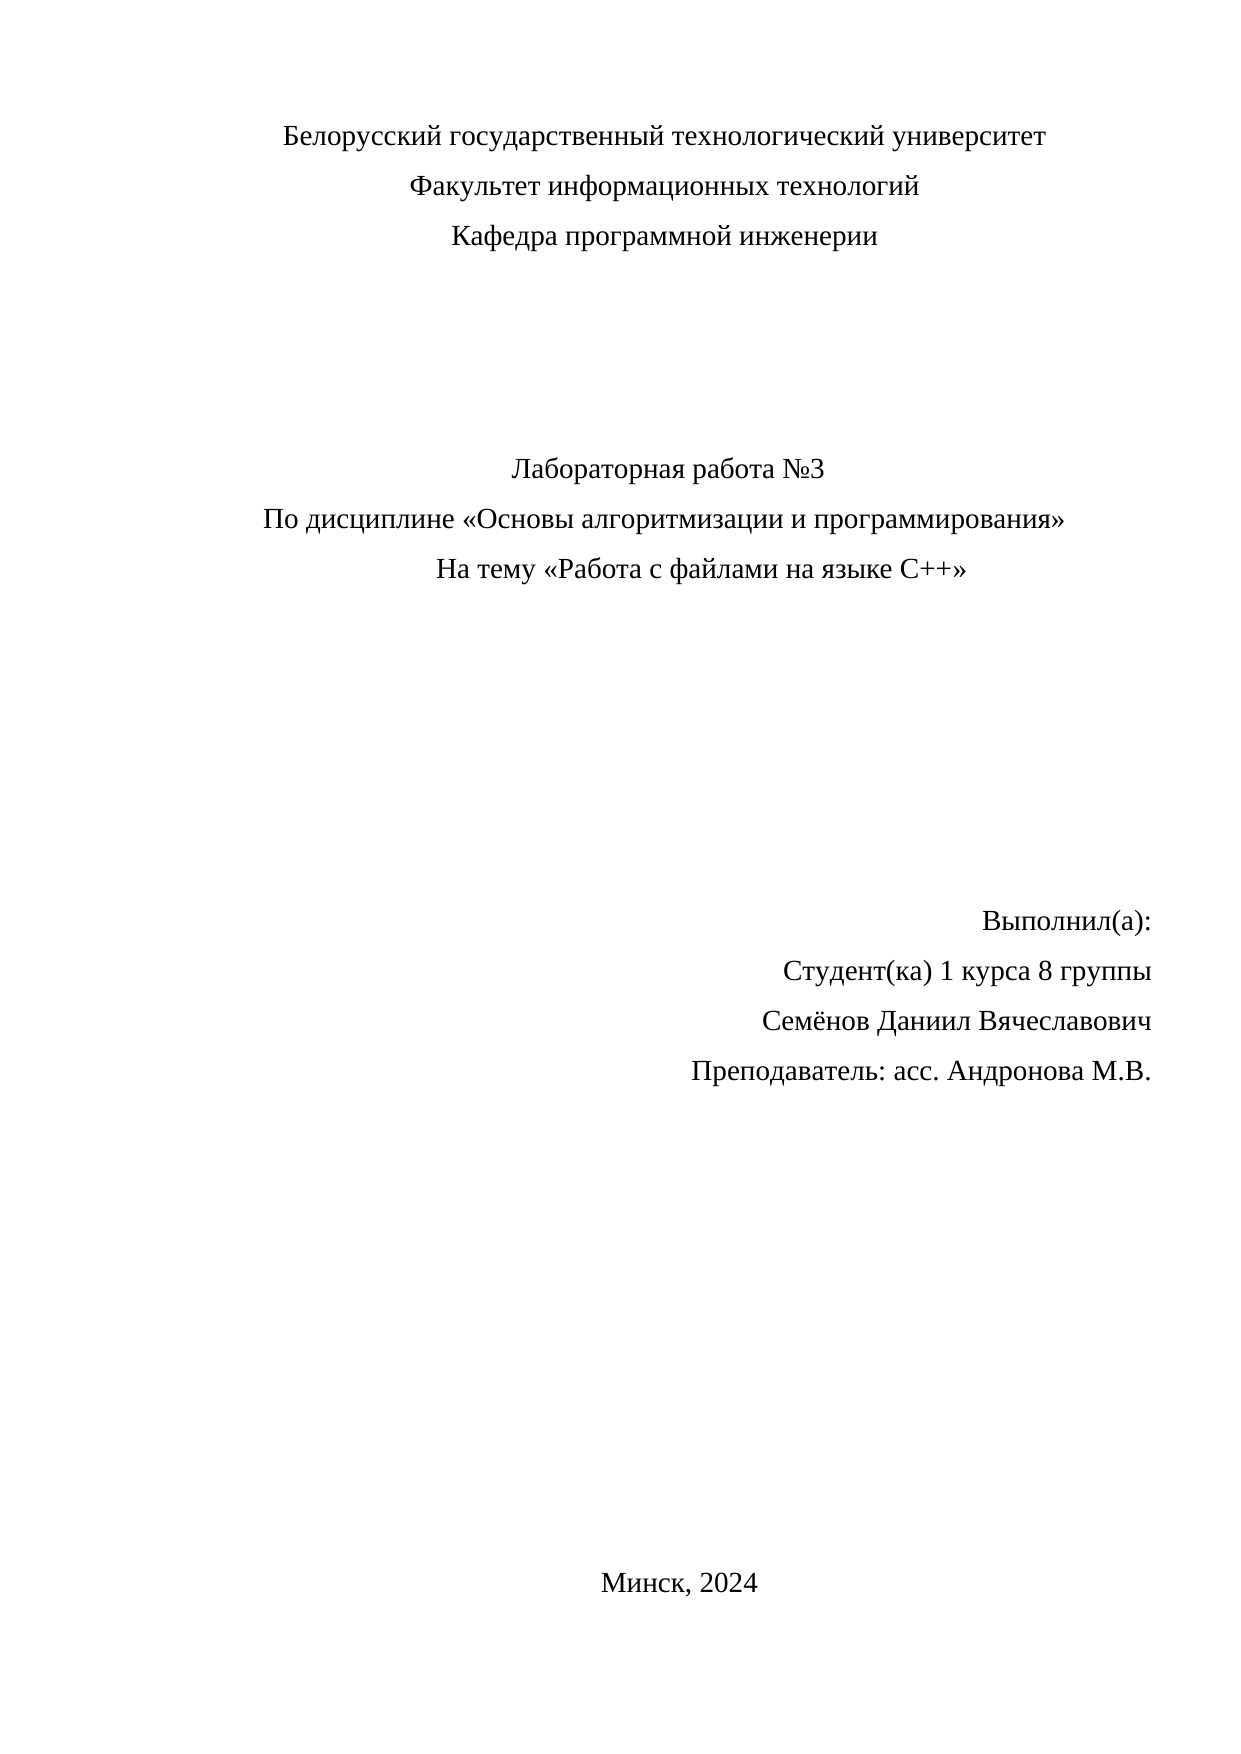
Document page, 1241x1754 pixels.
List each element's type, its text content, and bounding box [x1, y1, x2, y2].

text Студент(ка) 1 курса 8 группы [177, 953, 1152, 987]
text Семёнов Даниил Вячеславович [177, 1003, 1152, 1037]
text Факультет информационных технологий [177, 168, 1152, 202]
text Кафедра программной инженерии [177, 218, 1152, 252]
text Белорусский государственный технологический университет [177, 118, 1152, 152]
text На тему «Работа с файлами на языке С++» [177, 551, 1152, 585]
text Преподаватель: асс. Андронова М.В. [177, 1053, 1152, 1087]
text Выполнил(а): [177, 903, 1152, 936]
text По дисциплине «Основы алгоритмизации и программирования» [177, 501, 1152, 535]
text Минск, 2024 [177, 1565, 1152, 1598]
text Лабораторная работа №3 [177, 451, 1152, 484]
